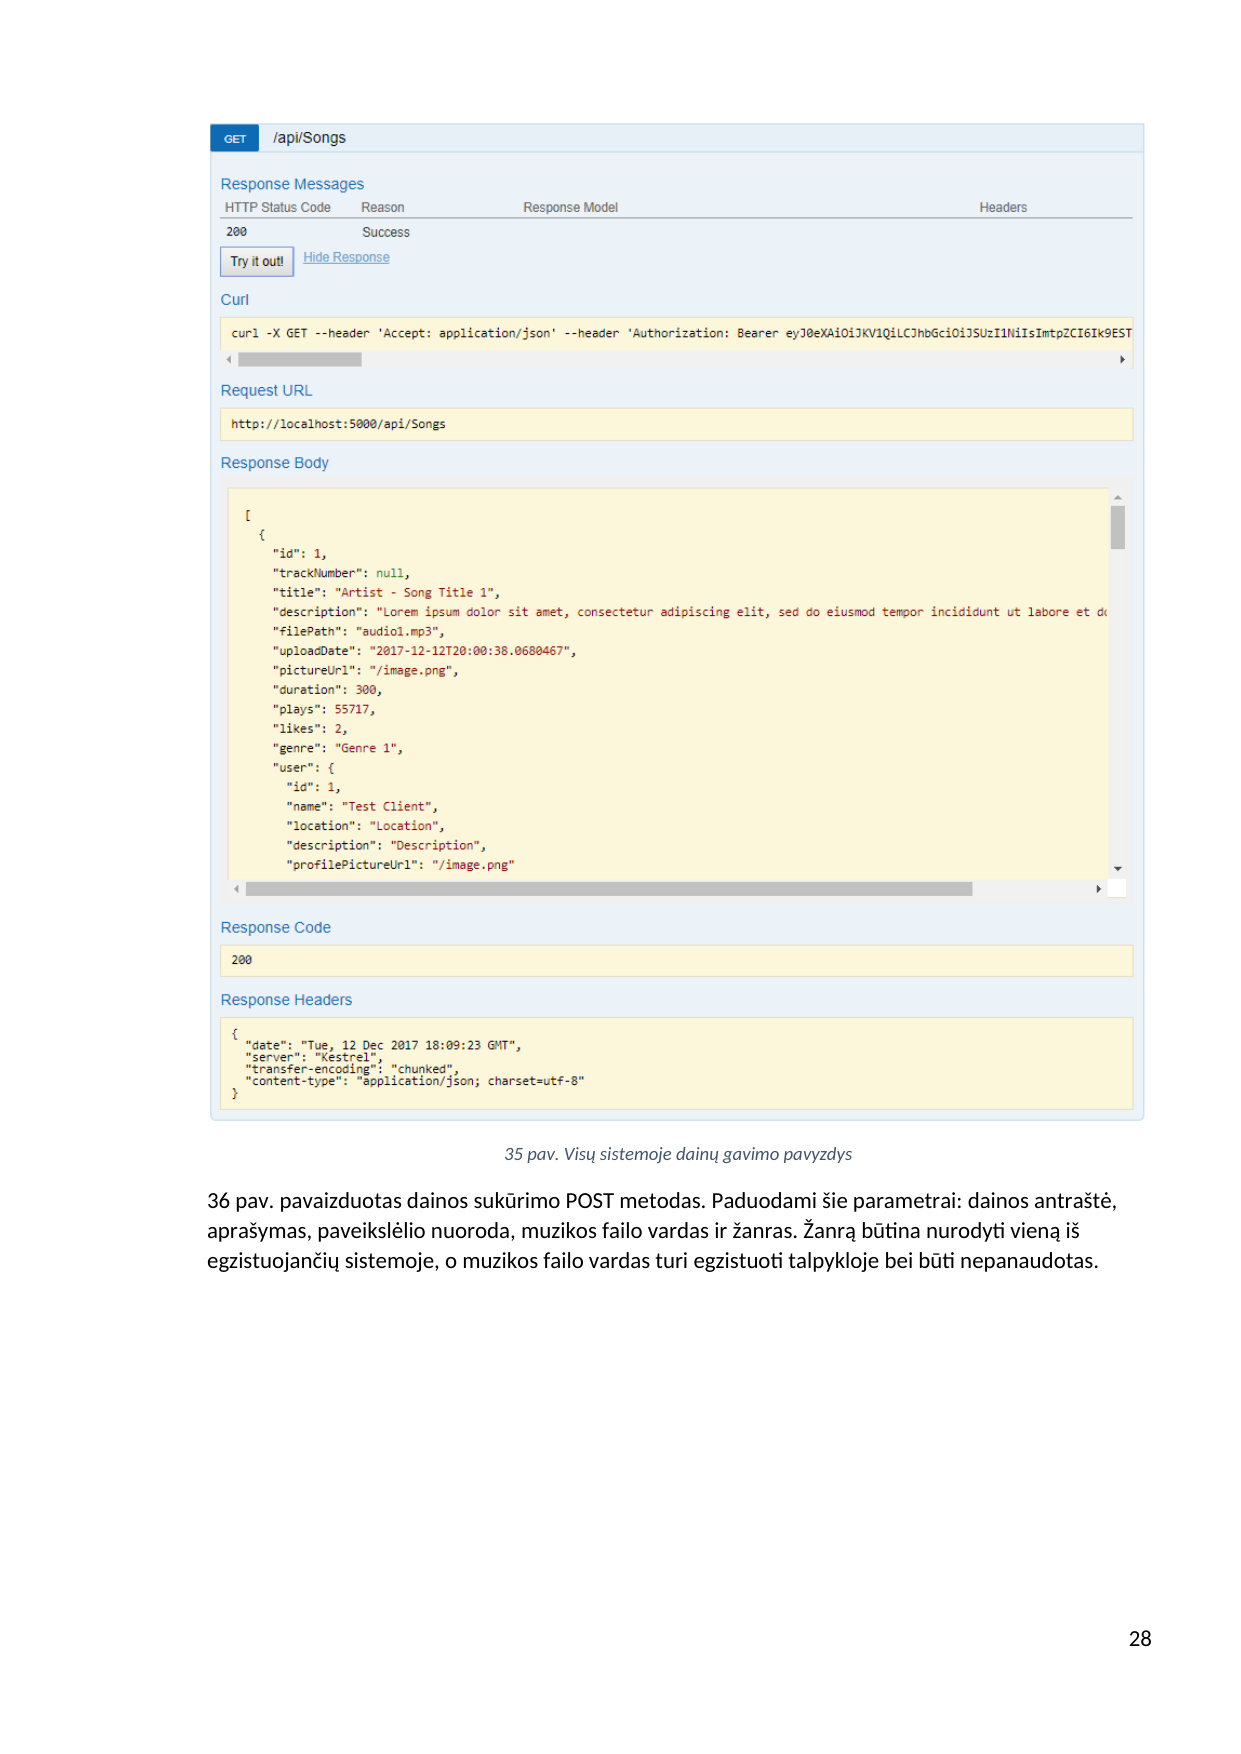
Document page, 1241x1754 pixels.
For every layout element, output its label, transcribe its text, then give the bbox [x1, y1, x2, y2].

text 36 pav. pavaizduotas dainos sukūrimo POST metodas. Paduodami šie parametrai: dainos antraštė, aprašymas, paveikslėlio nuoroda, muzikos failo vardas ir žanras. Žanrą būtina nurodyti vieną iš egzistuojančių sistemoje, o muzikos failo vardas turi egzistuoti talpykloje bei būti nepanaudotas. [207, 1186, 1152, 1274]
picture [206, 118, 1152, 1124]
text 35 pav. Visų sistemoje dainų gavimo pavyzdys [207, 1142, 1152, 1165]
